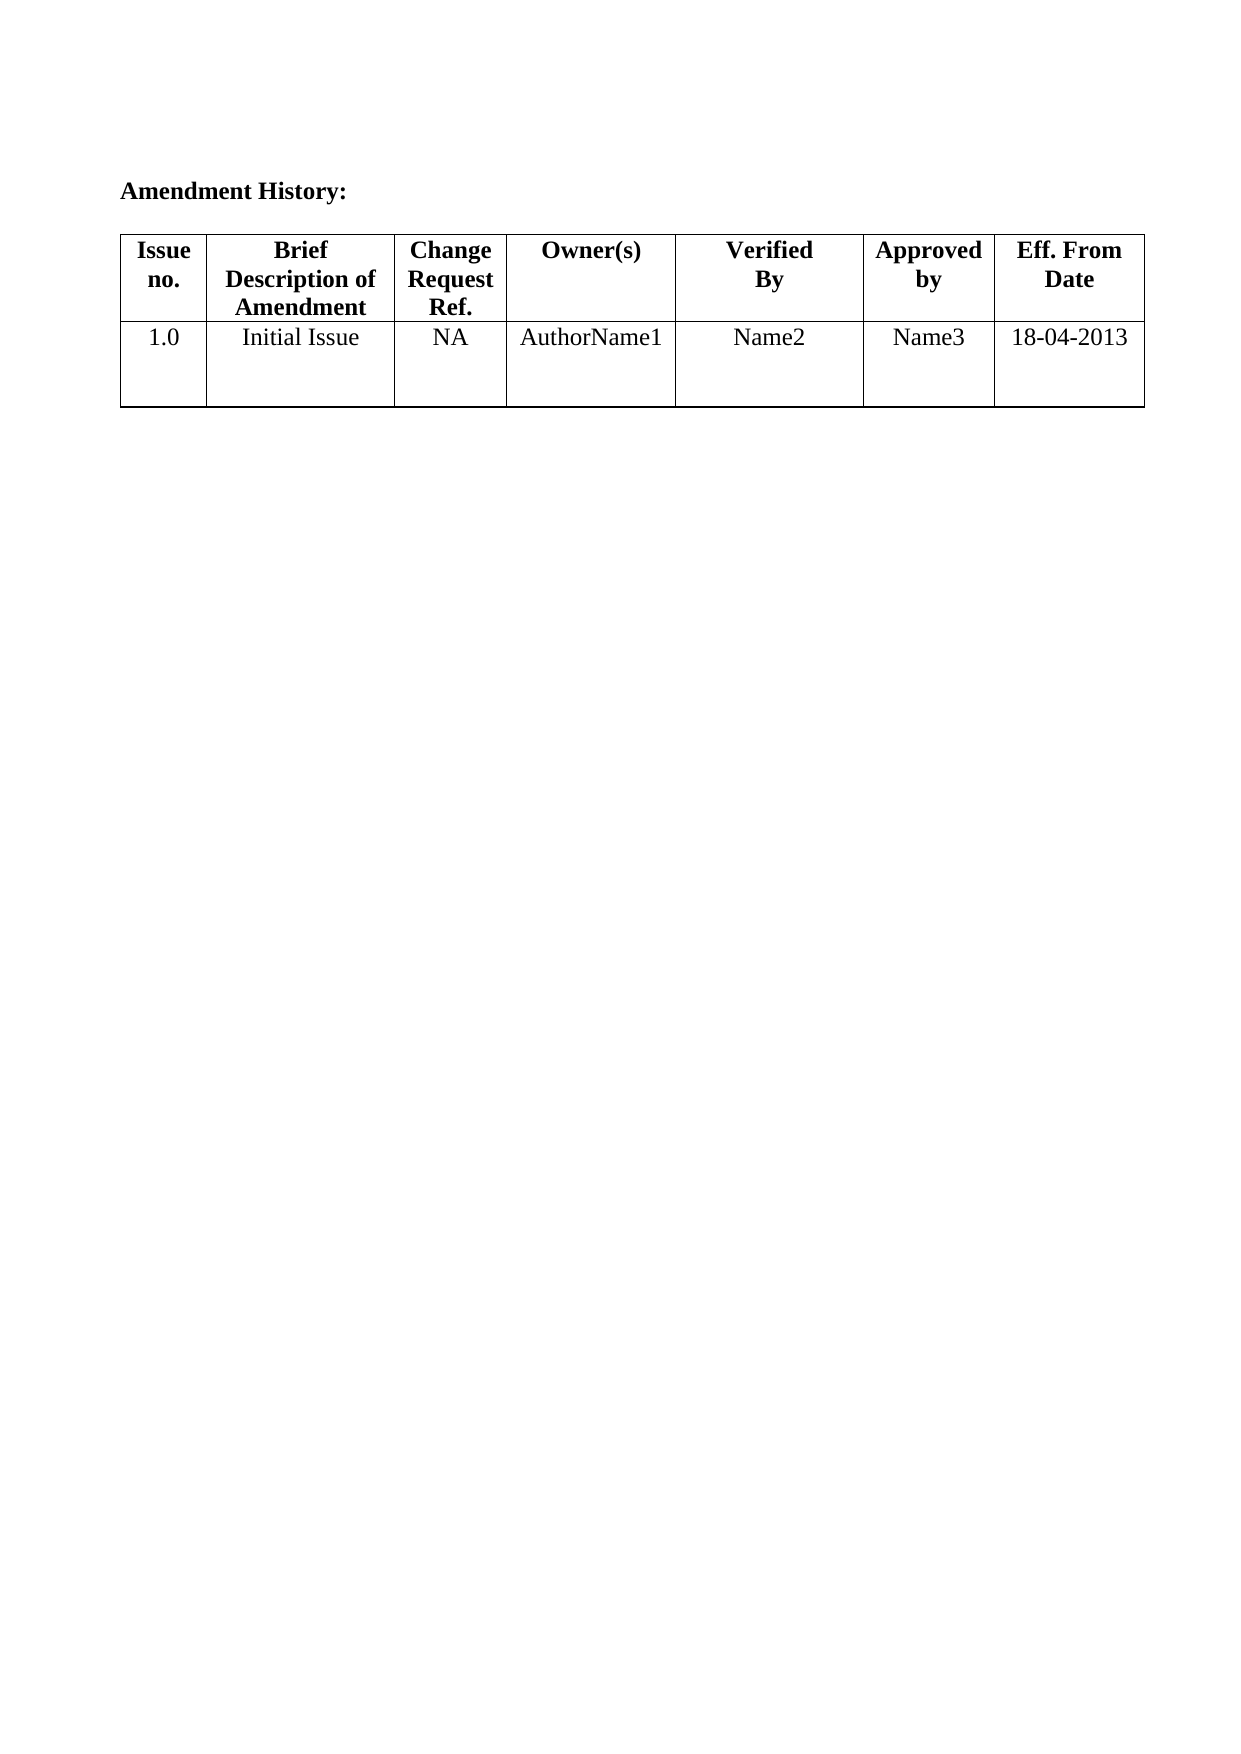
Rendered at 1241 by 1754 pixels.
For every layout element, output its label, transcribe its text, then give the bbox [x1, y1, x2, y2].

text Amendment History: [120, 176, 1120, 205]
table_cell Initial Issue [207, 322, 394, 406]
table_cell Name2 [676, 322, 863, 406]
table_header Change Request Ref. [395, 235, 506, 321]
table_header Eff. From Date [995, 235, 1144, 321]
table_header Owner(s) [507, 235, 675, 321]
table_cell 1.0 [121, 322, 206, 406]
table_cell 18-04-2013 [995, 322, 1144, 406]
table_header Brief Description of Amendment [207, 235, 394, 321]
table_cell AuthorName1 [507, 322, 675, 406]
table_header Issue no. [121, 235, 206, 321]
table_header Verified By [676, 235, 863, 321]
table_cell Name3 [864, 322, 994, 406]
table_cell NA [395, 322, 506, 406]
table_header Approved by [864, 235, 994, 321]
